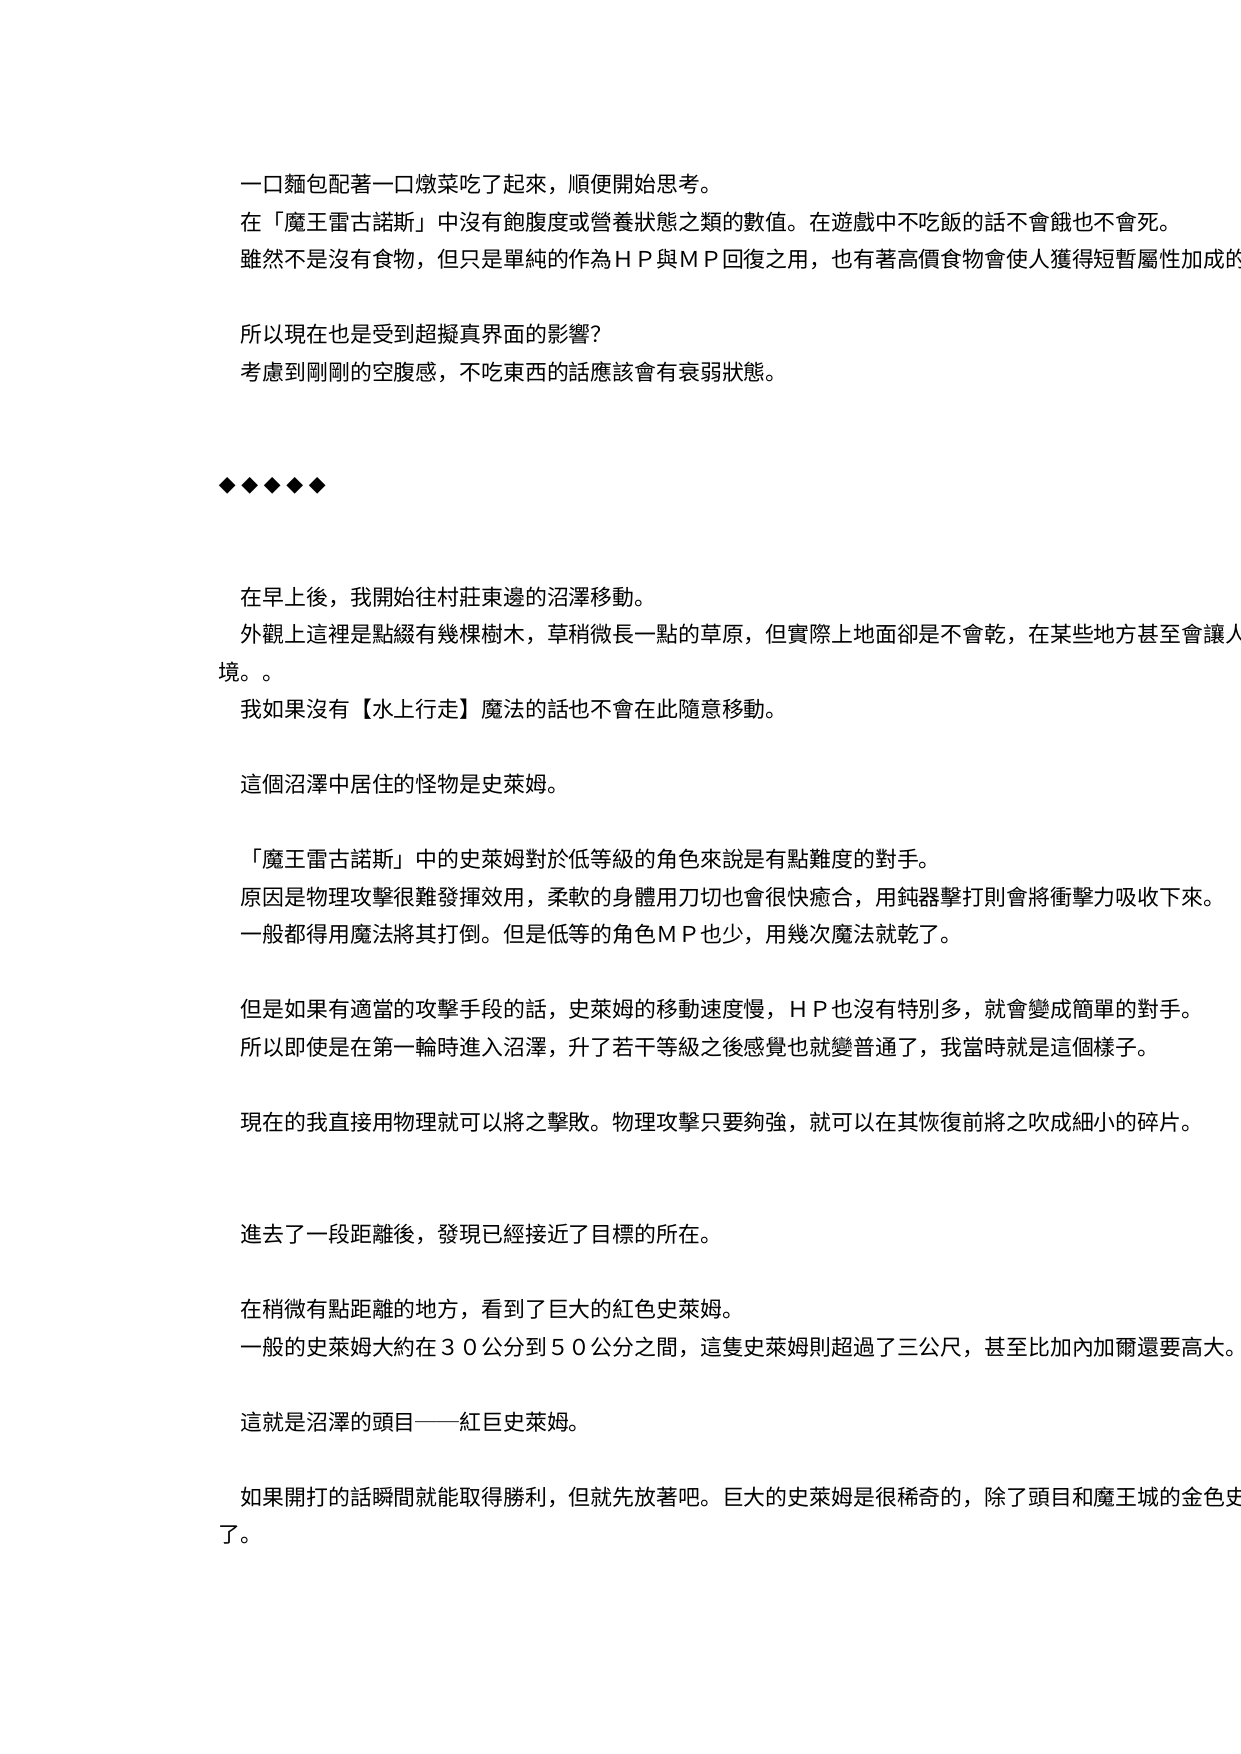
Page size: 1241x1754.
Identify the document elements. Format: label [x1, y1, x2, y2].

table_header [188, 165, 1240, 1589]
